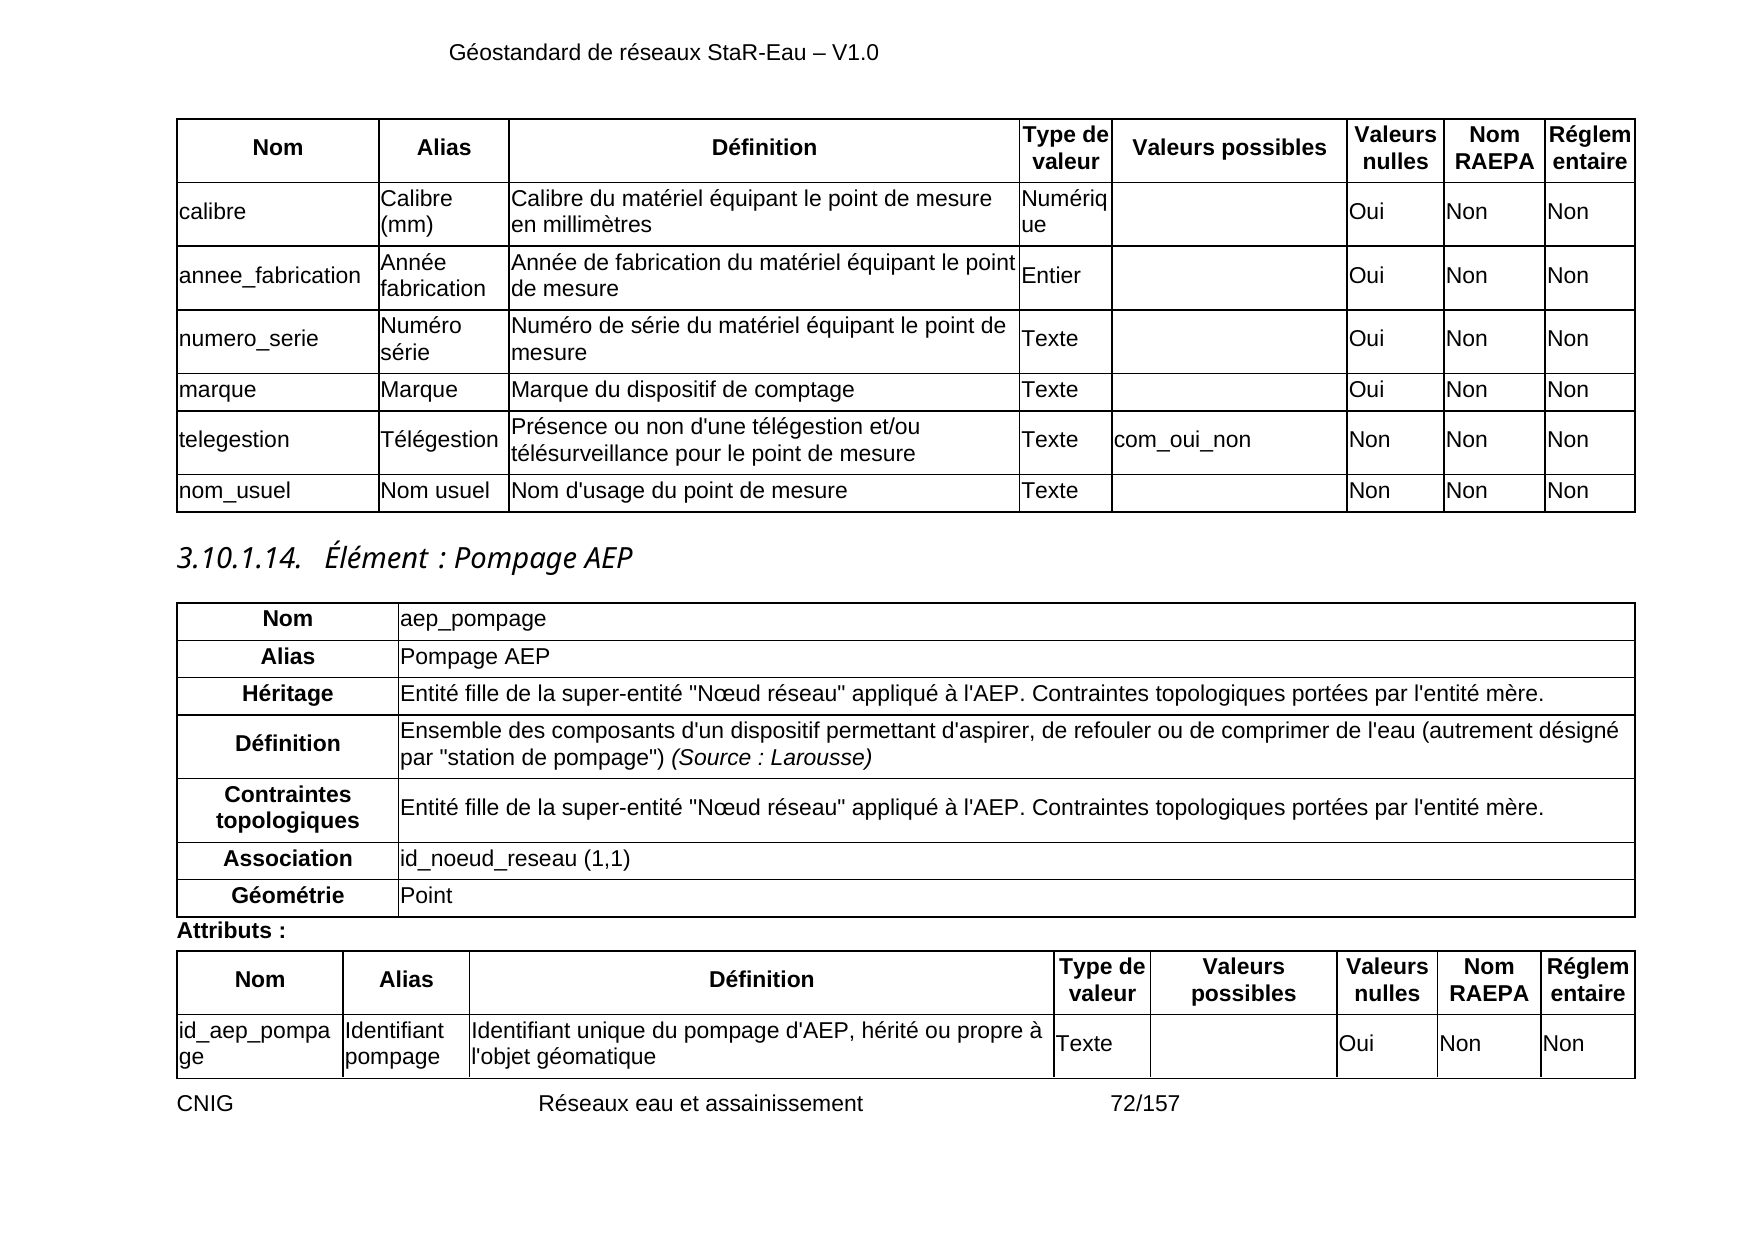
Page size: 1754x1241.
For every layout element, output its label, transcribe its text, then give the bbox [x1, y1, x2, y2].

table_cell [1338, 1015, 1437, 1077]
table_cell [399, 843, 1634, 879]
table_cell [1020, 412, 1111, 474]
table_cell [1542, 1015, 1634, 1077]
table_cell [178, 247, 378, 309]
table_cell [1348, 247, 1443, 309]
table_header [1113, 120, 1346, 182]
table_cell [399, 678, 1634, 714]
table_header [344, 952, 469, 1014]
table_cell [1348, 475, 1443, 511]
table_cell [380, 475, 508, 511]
text Attributs : [176, 918, 1636, 944]
subtitle Élément : Pompage AEP [176, 537, 1636, 577]
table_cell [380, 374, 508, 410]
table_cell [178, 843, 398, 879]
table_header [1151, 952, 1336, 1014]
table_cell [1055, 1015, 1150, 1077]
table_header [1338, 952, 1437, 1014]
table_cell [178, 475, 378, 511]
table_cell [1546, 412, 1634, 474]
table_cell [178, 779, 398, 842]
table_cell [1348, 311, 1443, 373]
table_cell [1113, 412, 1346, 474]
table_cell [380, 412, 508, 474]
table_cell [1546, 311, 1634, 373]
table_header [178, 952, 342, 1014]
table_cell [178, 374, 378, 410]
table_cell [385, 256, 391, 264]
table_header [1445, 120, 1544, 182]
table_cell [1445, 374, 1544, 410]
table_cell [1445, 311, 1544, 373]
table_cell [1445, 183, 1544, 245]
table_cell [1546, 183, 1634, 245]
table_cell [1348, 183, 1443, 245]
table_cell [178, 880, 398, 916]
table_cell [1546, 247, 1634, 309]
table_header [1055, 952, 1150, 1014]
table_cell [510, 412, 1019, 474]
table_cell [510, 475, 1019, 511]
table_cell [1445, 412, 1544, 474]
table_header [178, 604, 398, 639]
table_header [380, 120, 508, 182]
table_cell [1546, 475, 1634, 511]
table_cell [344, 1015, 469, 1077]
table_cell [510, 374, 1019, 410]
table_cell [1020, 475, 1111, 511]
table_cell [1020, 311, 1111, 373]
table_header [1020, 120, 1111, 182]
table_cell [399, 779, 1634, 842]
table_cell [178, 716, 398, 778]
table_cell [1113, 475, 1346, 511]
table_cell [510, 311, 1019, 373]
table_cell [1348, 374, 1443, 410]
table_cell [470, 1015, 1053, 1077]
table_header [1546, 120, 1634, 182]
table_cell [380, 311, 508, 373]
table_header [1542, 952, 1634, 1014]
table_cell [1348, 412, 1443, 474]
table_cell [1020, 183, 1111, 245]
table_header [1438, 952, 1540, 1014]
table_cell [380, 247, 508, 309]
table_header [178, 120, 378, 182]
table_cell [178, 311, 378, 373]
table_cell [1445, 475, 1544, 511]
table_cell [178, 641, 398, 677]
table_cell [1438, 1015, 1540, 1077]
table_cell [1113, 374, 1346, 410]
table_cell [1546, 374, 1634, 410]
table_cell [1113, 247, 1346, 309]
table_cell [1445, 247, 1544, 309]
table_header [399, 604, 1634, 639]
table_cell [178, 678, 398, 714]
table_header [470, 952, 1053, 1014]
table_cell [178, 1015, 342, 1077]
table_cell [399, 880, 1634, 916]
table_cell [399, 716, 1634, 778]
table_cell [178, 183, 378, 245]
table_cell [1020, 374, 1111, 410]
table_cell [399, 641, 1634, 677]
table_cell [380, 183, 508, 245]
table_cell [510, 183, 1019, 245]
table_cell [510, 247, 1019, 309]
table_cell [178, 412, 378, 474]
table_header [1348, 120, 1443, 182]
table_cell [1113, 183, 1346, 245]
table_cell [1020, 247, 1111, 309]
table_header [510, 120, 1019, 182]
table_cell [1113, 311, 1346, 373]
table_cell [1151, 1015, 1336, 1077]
